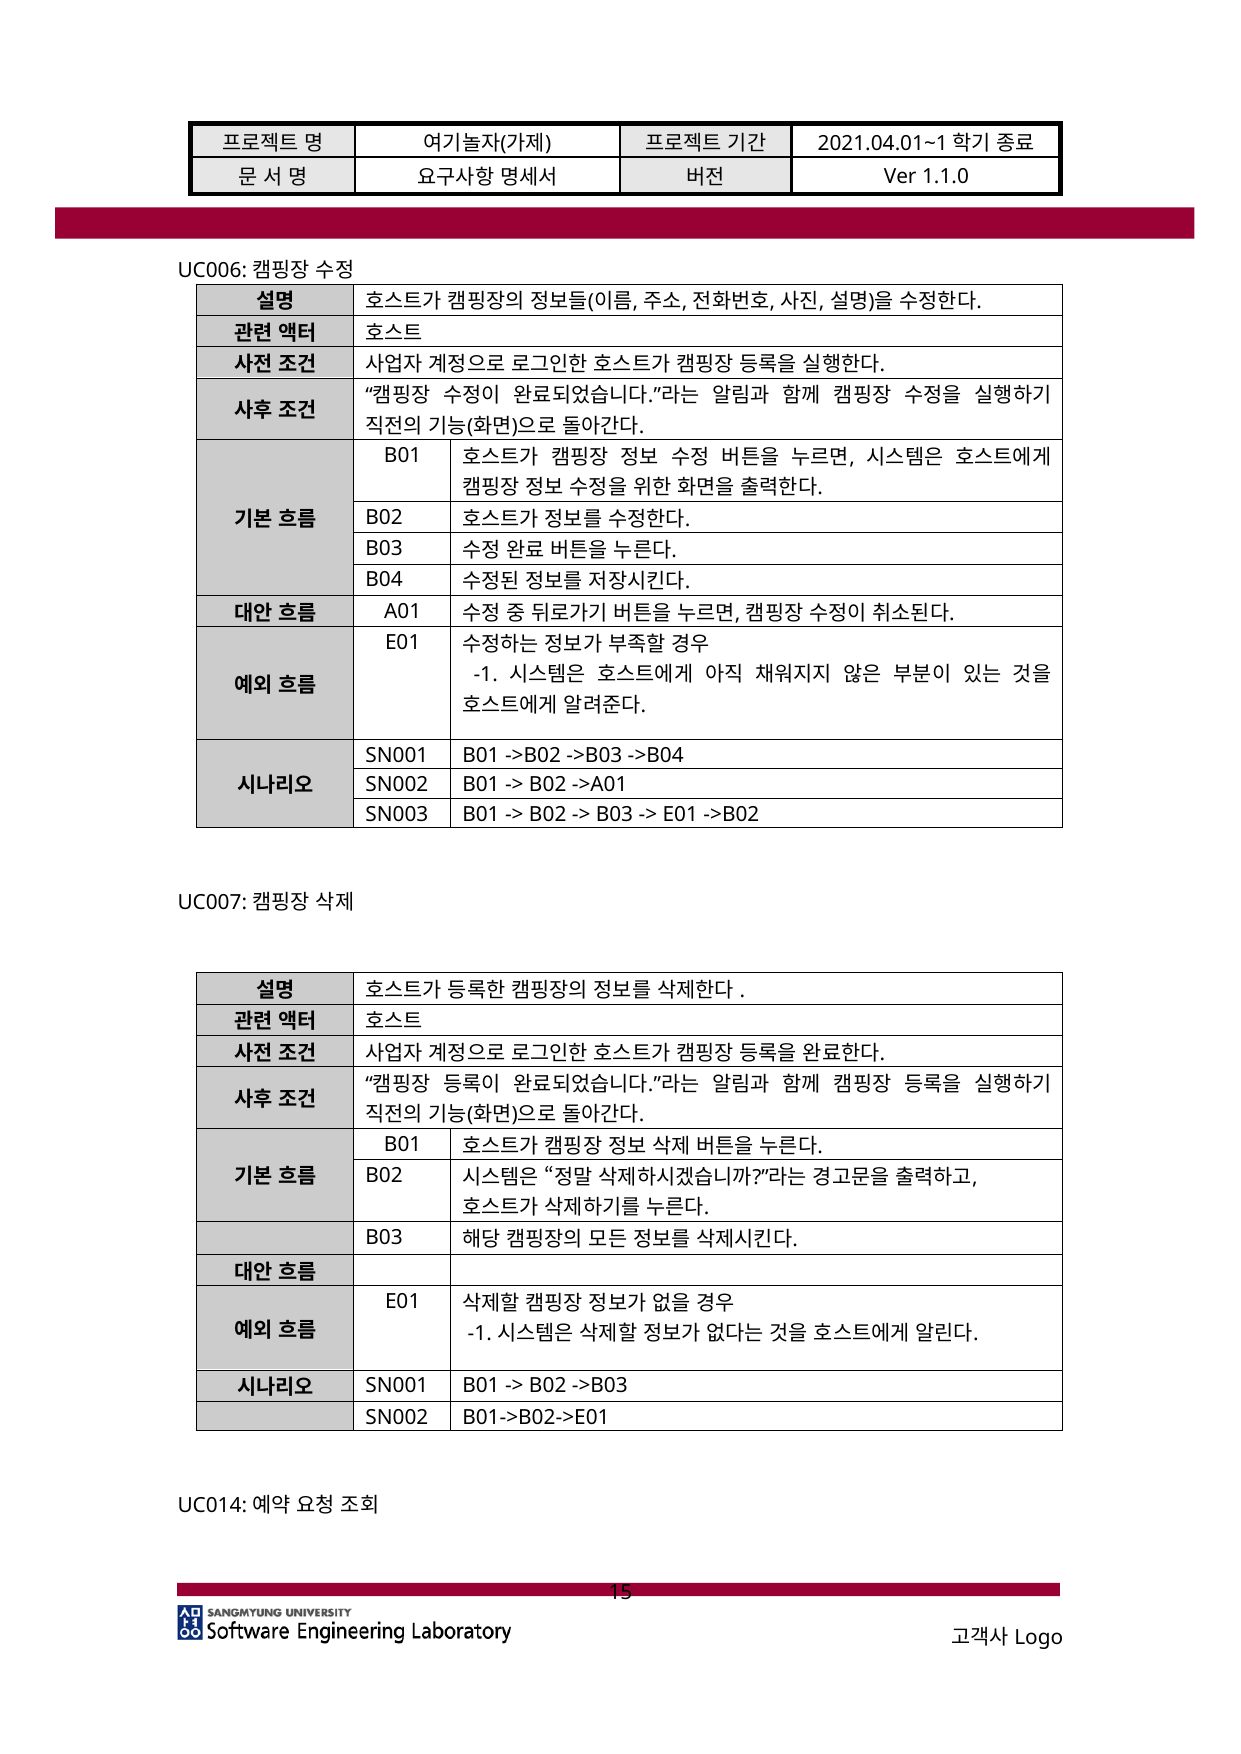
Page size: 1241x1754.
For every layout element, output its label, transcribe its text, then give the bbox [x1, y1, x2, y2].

table_cell “캠핑장 수정이 완료되었습니다.”라는 알림과 함께 캠핑장 수정을 실행하기 직전의 기능(화면)으로 돌아간다. [354, 379, 1062, 439]
table_cell SN003 [354, 799, 450, 827]
table_cell 사후 조건 [197, 1067, 353, 1128]
table_cell SN001 [354, 1371, 450, 1401]
table_cell B03 [354, 533, 450, 563]
subtitle UC014: 예약 요청 조회 [177, 1488, 1063, 1518]
table_cell B01->B02->E01 [451, 1402, 1062, 1430]
table_cell 관련 액터 [197, 1005, 353, 1035]
table_cell A01 [354, 596, 450, 626]
table_header 설명 [197, 973, 353, 1004]
table_cell 예외 흐름 [197, 627, 353, 739]
table_cell B01 -> B02 -> B03 -> E01 ->B02 [451, 799, 1062, 827]
table_cell 예외 흐름 [197, 1286, 353, 1369]
table_cell [197, 1402, 353, 1430]
table_cell 관련 액터 [197, 316, 353, 346]
table_cell [451, 1255, 1062, 1285]
table_cell 해당 캠핑장의 모든 정보를 삭제시킨다. [451, 1222, 1062, 1254]
table_cell 호스트가 캠핑장 정보 삭제 버튼을 누른다. [451, 1129, 1062, 1159]
table_cell B01 [354, 1129, 450, 1159]
table_cell 호스트가 캠핑장 정보 수정 버튼을 누르면, 시스템은 호스트에게 캠핑장 정보 수정을 위한 화면을 출력한다. [451, 440, 1062, 501]
table_cell 기본 흐름 [197, 1129, 353, 1221]
table_cell 사업자 계정으로 로그인한 호스트가 캠핑장 등록을 실행한다. [354, 347, 1062, 377]
table_cell 수정 완료 버튼을 누른다. [451, 533, 1062, 563]
table_cell 호스트 [354, 1005, 1062, 1035]
table_cell 호스트 [354, 316, 1062, 346]
table_cell B01 ->B02 ->B03 ->B04 [451, 740, 1062, 768]
table_cell SN001 [354, 740, 450, 768]
table_cell B01 -> B02 ->B03 [451, 1371, 1062, 1401]
table_cell 시스템은 “정말 삭제하시겠습니까?”라는 경고문을 출력하고, 호스트가 삭제하기를 누른다. [451, 1160, 1062, 1221]
table_cell 수정하는 정보가 부족할 경우 -1. 시스템은 호스트에게 아직 채워지지 않은 부분이 있는 것을 호스트에게 알려준다. [451, 627, 1062, 739]
table_cell 시나리오 [197, 740, 353, 827]
table_cell “캠핑장 등록이 완료되었습니다.”라는 알림과 함께 캠핑장 등록을 실행하기 직전의 기능(화면)으로 돌아간다. [354, 1067, 1062, 1128]
table_cell B01 -> B02 ->A01 [451, 769, 1062, 798]
table_cell 삭제할 캠핑장 정보가 없을 경우 -1. 시스템은 삭제할 정보가 없다는 것을 호스트에게 알린다. [451, 1286, 1062, 1369]
subtitle UC007: 캠핑장 삭제 [177, 885, 1063, 915]
table_cell SN002 [354, 1402, 450, 1430]
table_cell 시나리오 [197, 1371, 353, 1401]
subtitle UC006: 캠핑장 수정 [177, 253, 1063, 283]
table_cell 대안 흐름 [197, 1255, 353, 1285]
table_cell 수정 중 뒤로가기 버튼을 누르면, 캠핑장 수정이 취소된다. [451, 596, 1062, 626]
table_cell B01 [354, 440, 450, 501]
table_cell SN002 [354, 769, 450, 798]
table_cell 사전 조건 [197, 1036, 353, 1066]
table_header 설명 [197, 285, 353, 315]
picture [177, 1605, 515, 1645]
table_cell [197, 1222, 353, 1254]
table_cell 사업자 계정으로 로그인한 호스트가 캠핑장 등록을 완료한다. [354, 1036, 1062, 1066]
table_header 호스트가 등록한 캠핑장의 정보를 삭제한다 . [354, 973, 1062, 1004]
table_cell B02 [354, 1160, 450, 1221]
table_cell 수정된 정보를 저장시킨다. [451, 565, 1062, 595]
table_cell B03 [354, 1222, 450, 1254]
table_cell 기본 흐름 [197, 440, 353, 595]
table_cell B04 [354, 565, 450, 595]
table_cell 대안 흐름 [197, 596, 353, 626]
table_cell 사후 조건 [197, 379, 353, 439]
table_cell 사전 조건 [197, 347, 353, 377]
table_cell [354, 1255, 450, 1285]
table_cell E01 [354, 1286, 450, 1369]
table_cell B02 [354, 502, 450, 532]
table_cell E01 [354, 627, 450, 739]
table_header 호스트가 캠핑장의 정보들(이름, 주소, 전화번호, 사진, 설명)을 수정한다. [354, 285, 1062, 315]
table_cell 호스트가 정보를 수정한다. [451, 502, 1062, 532]
